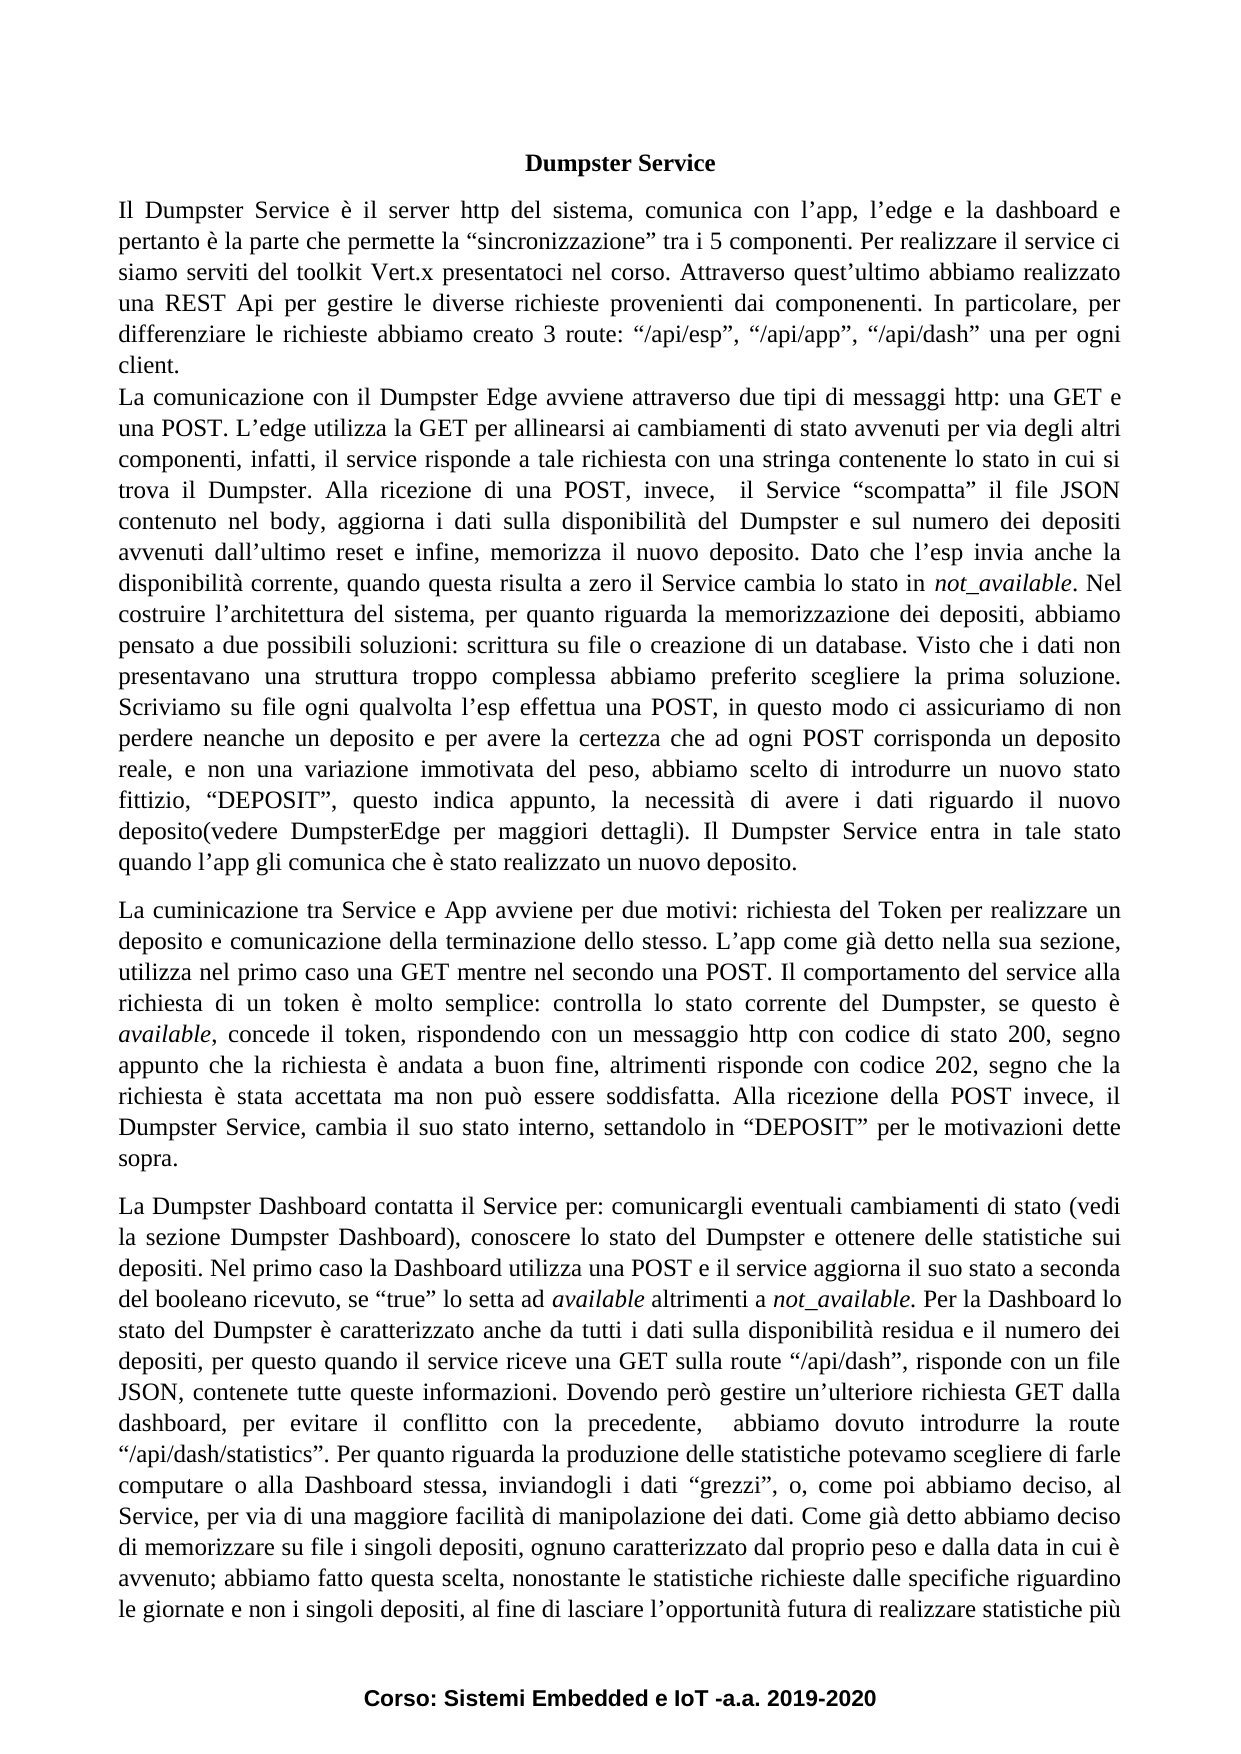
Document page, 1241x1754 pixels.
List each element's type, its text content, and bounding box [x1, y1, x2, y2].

text La cuminicazione tra Service e App avviene per due motivi: richiesta del Token per realizzare un deposito e comunicazione della terminazione dello stesso. L’app come già detto nella sua sezione, utilizza nel primo caso una GET mentre nel secondo una POST. Il comportamento del service alla richiesta di un token è molto semplice: controlla lo stato corrente del Dumpster, se questo è available, concede il token, rispondendo con un messaggio http con codice di stato 200, segno appunto che la richiesta è andata a buon fine, altrimenti risponde con codice 202, segno che la richiesta è stata accettata ma non può essere soddisfatta. Alla ricezione della POST invece, il Dumpster Service, cambia il suo stato interno, settandolo in “DEPOSIT” per le motivazioni dette sopra. [118, 895, 1122, 1172]
text Dumpster Service [118, 148, 1122, 176]
text La comunicazione con il Dumpster Edge avviene attraverso due tipi di messaggi http: una GET e una POST. L’edge utilizza la GET per allinearsi ai cambiamenti di stato avvenuti per via degli altri componenti, infatti, il service risponde a tale richiesta con una stringa contenente lo stato in cui si trova il Dumpster. Alla ricezione di una POST, invece, il Service “scompatta” il file JSON contenuto nel body, aggiorna i dati sulla disponibilità del Dumpster e sul numero dei depositi avvenuti dall’ultimo reset e infine, memorizza il nuovo deposito. Dato che l’esp invia anche la disponibilità corrente, quando questa risulta a zero il Service cambia lo stato in not_available. Nel costruire l’architettura del sistema, per quanto riguarda la memorizzazione dei depositi, abbiamo pensato a due possibili soluzioni: scrittura su file o creazione di un database. Visto che i dati non presentavano una struttura troppo complessa abbiamo preferito scegliere la prima soluzione. Scriviamo su file ogni qualvolta l’esp effettua una POST, in questo modo ci assicuriamo di non perdere neanche un deposito e per avere la certezza che ad ogni POST corrisponda un deposito reale, e non una variazione immotivata del peso, abbiamo scelto di introdurre un nuovo stato fittizio, “DEPOSIT”, questo indica appunto, la necessità di avere i dati riguardo il nuovo deposito(vedere DumpsterEdge per maggiori dettagli). Il Dumpster Service entra in tale stato quando l’app gli comunica che è stato realizzato un nuovo deposito. [118, 382, 1122, 876]
text Il Dumpster Service è il server http del sistema, comunica con l’app, l’edge e la dashboard e pertanto è la parte che permette la “sincronizzazione” tra i 5 componenti. Per realizzare il service ci siamo serviti del toolkit Vert.x presentatoci nel corso. Attraverso quest’ultimo abbiamo realizzato una REST Api per gestire le diverse richieste provenienti dai componenenti. In particolare, per differenziare le richieste abbiamo creato 3 route: “/api/esp”, “/api/app”, “/api/dash” una per ogni client. [118, 195, 1122, 379]
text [118, 1191, 1122, 1623]
